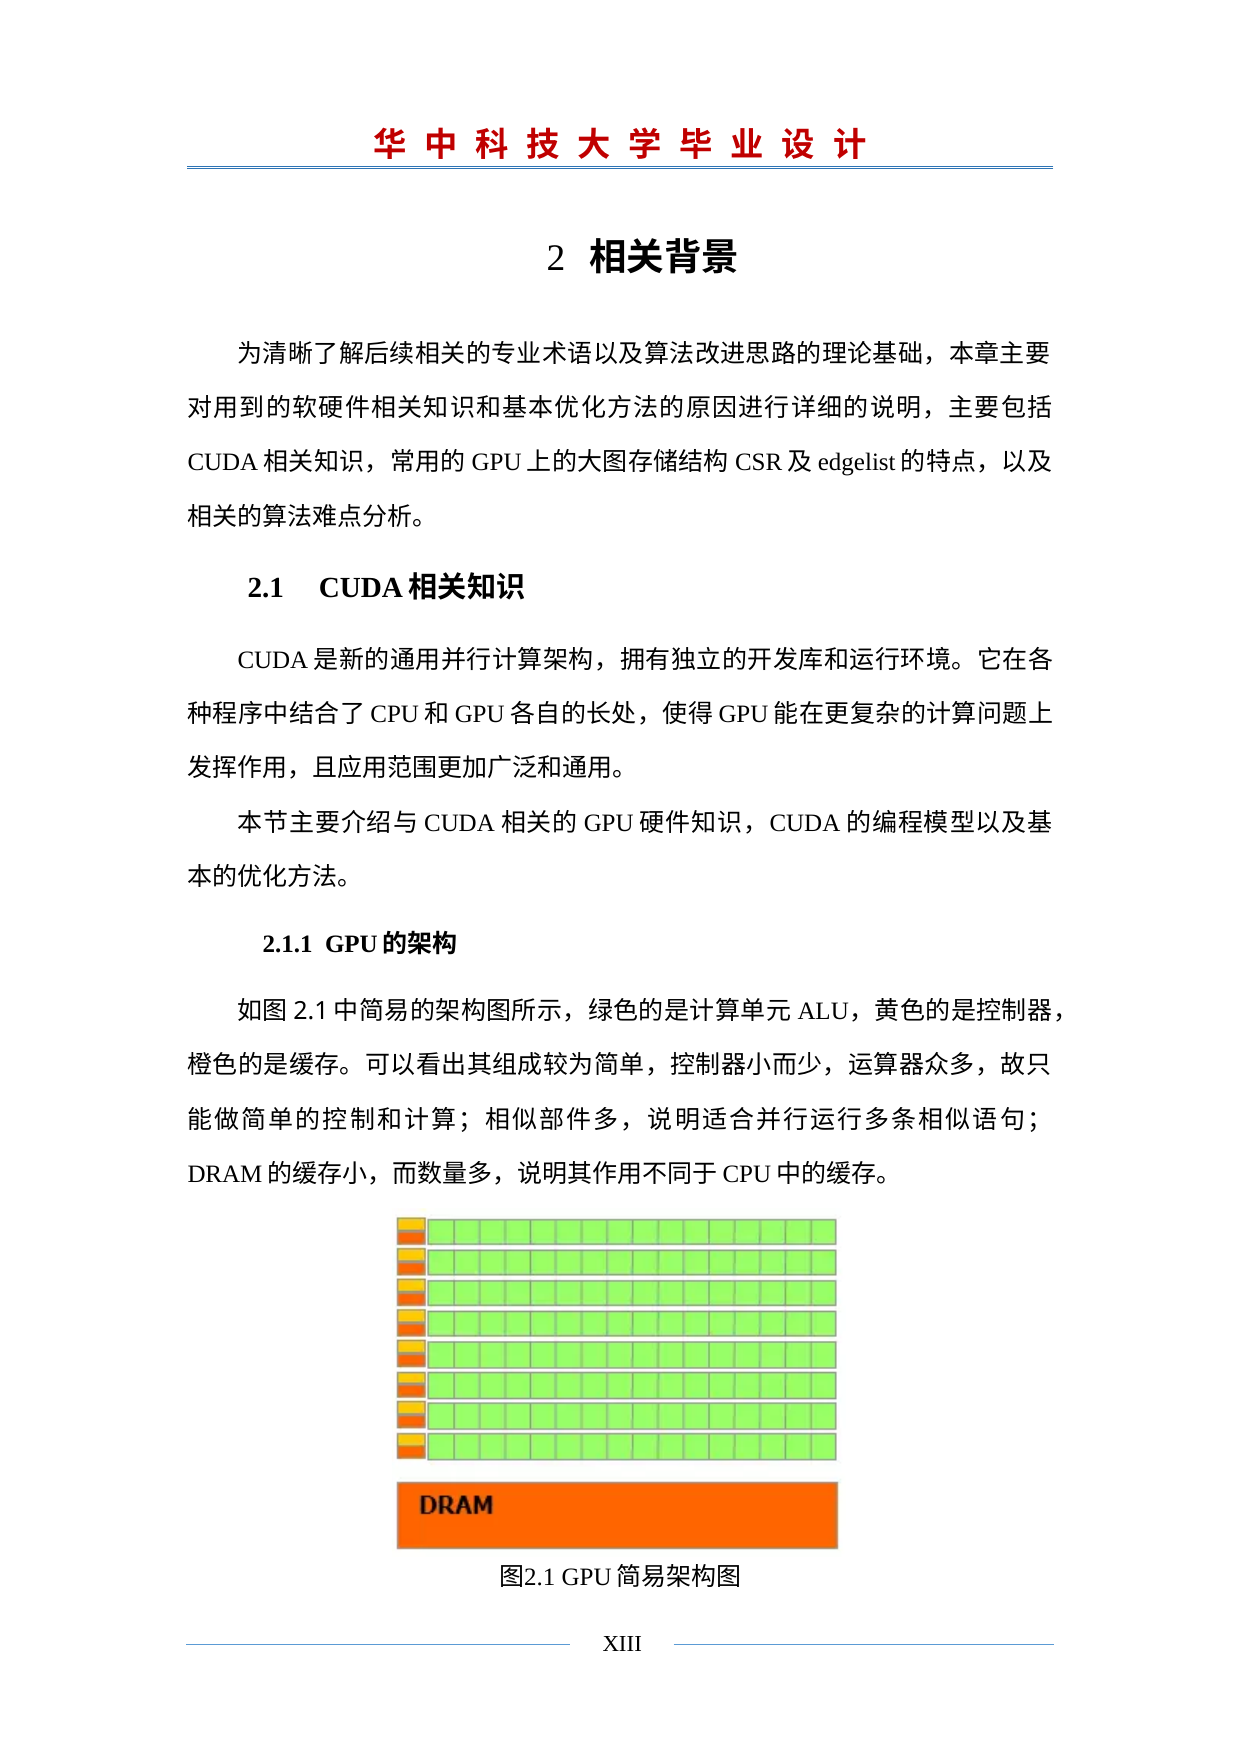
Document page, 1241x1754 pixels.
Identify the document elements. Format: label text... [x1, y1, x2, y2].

text 为清晰了解后续相关的专业术语以及算法改进思路的理论基础，本章主要对用到的软硬件相关知识和基本优化方法的原因进行详细的说明，主要包括CUDA相关知识，常用的GPU上的大图存储结构CSR及edgelist的特点，以及相关的算法难点分析。 [187, 333, 1053, 532]
picture [391, 1207, 849, 1557]
text 本节主要介绍与CUDA相关的GPU硬件知识，CUDA的编程模型以及基本的优化方法。 [187, 802, 1053, 893]
text 如图2.1中简易的架构图所示，绿色的是计算单元ALU，黄色的是控制器，橙色的是缓存。可以看出其组成较为简单，控制器小而少，运算器众多，故只能做简单的控制和计算；相似部件多，说明适合并行运行多条相似语句；DRAM的缓存小，而数量多，说明其作用不同于CPU中的缓存。 [187, 990, 1053, 1190]
subtitle CUDA相关知识 [247, 563, 1053, 605]
text CUDA是新的通用并行计算架构，拥有独立的开发库和运行环境。它在各种程序中结合了CPU和GPU各自的长处，使得GPU能在更复杂的计算问题上发挥作用，且应用范围更加广泛和通用。 [187, 639, 1053, 784]
subtitle 相关背景 [232, 227, 1053, 281]
text 图2.1 GPU简易架构图 [187, 1556, 1053, 1592]
subtitle GPU的架构 [262, 923, 1053, 960]
